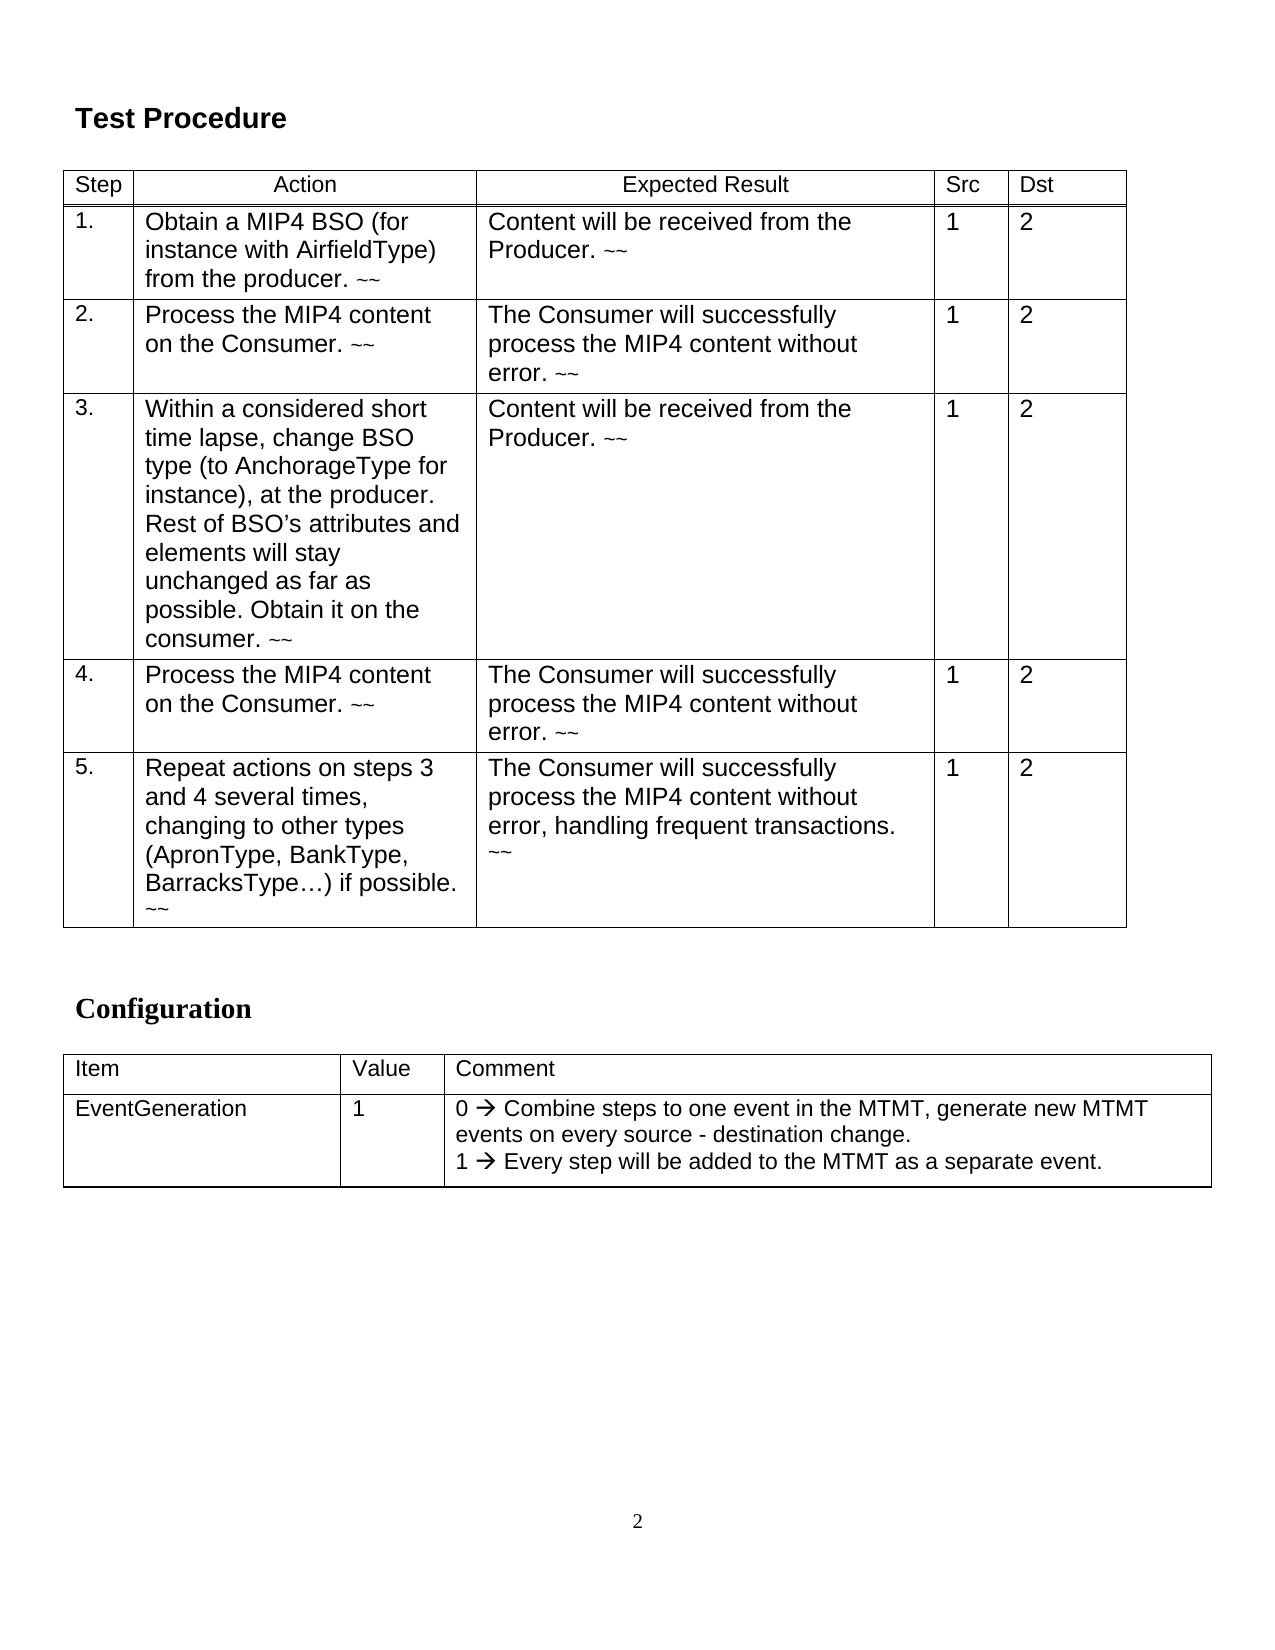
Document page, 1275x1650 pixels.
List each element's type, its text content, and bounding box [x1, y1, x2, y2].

table_cell [64, 394, 133, 659]
table_cell Obtain a MIP4 BSO (for instance with AirfieldType) from the producer. ~~ [134, 207, 476, 299]
table_cell Process the MIP4 content on the Consumer. ~~ [134, 660, 476, 752]
table_cell 1 [935, 207, 1008, 299]
table_cell Content will be received from the Producer. ~~ [477, 207, 934, 299]
table_cell 0 Combine steps to one event in the MTMT, generate new MTMT events on every source - destination change. 1 Every step will be added to the MTMT as a separate event. [445, 1095, 1211, 1186]
table_cell [64, 207, 133, 299]
table_cell Content will be received from the Producer. ~~ [477, 394, 934, 659]
table_cell 1 [935, 394, 1008, 659]
table_cell Repeat actions on steps 3 and 4 several times, changing to other types (ApronType, BankType, BarracksType…) if possible. ~~ [134, 753, 476, 927]
table_header Step [64, 171, 133, 203]
table_header Expected Result [477, 171, 934, 203]
text Configuration [75, 991, 1200, 1025]
table_header Dst [1009, 171, 1126, 203]
table_header Value [341, 1055, 444, 1094]
table_cell The Consumer will successfully process the MIP4 content without error, handling frequent transactions. ~~ [477, 753, 934, 927]
table_header Action [134, 171, 476, 203]
table_cell EventGeneration [64, 1095, 340, 1186]
table_cell 2 [1009, 660, 1126, 752]
table_cell The Consumer will successfully process the MIP4 content without error. ~~ [477, 660, 934, 752]
title Test Procedure [75, 101, 1200, 135]
table_cell 2 [1009, 300, 1126, 393]
table_cell 2 [1009, 394, 1126, 659]
table_header Comment [445, 1055, 1211, 1094]
table_cell [64, 753, 133, 927]
table_cell 1 [935, 300, 1008, 393]
table_cell 1 [341, 1095, 444, 1186]
table_cell 1 [935, 660, 1008, 752]
table_cell 2 [1009, 207, 1126, 299]
table_cell Process the MIP4 content on the Consumer. ~~ [134, 300, 476, 393]
table_header Src [935, 171, 1008, 203]
table_cell The Consumer will successfully process the MIP4 content without error. ~~ [477, 300, 934, 393]
table_header Item [64, 1055, 340, 1094]
table_cell Within a considered short time lapse, change BSO type (to AnchorageType for instance), at the producer. Rest of BSO’s attributes and elements will stay unchanged as far as possible. Obtain it on the consumer. ~~ [134, 394, 476, 659]
table_cell [64, 660, 133, 752]
table_cell 1 [935, 753, 1008, 927]
table_cell 2 [1009, 753, 1126, 927]
table_cell [64, 300, 133, 393]
